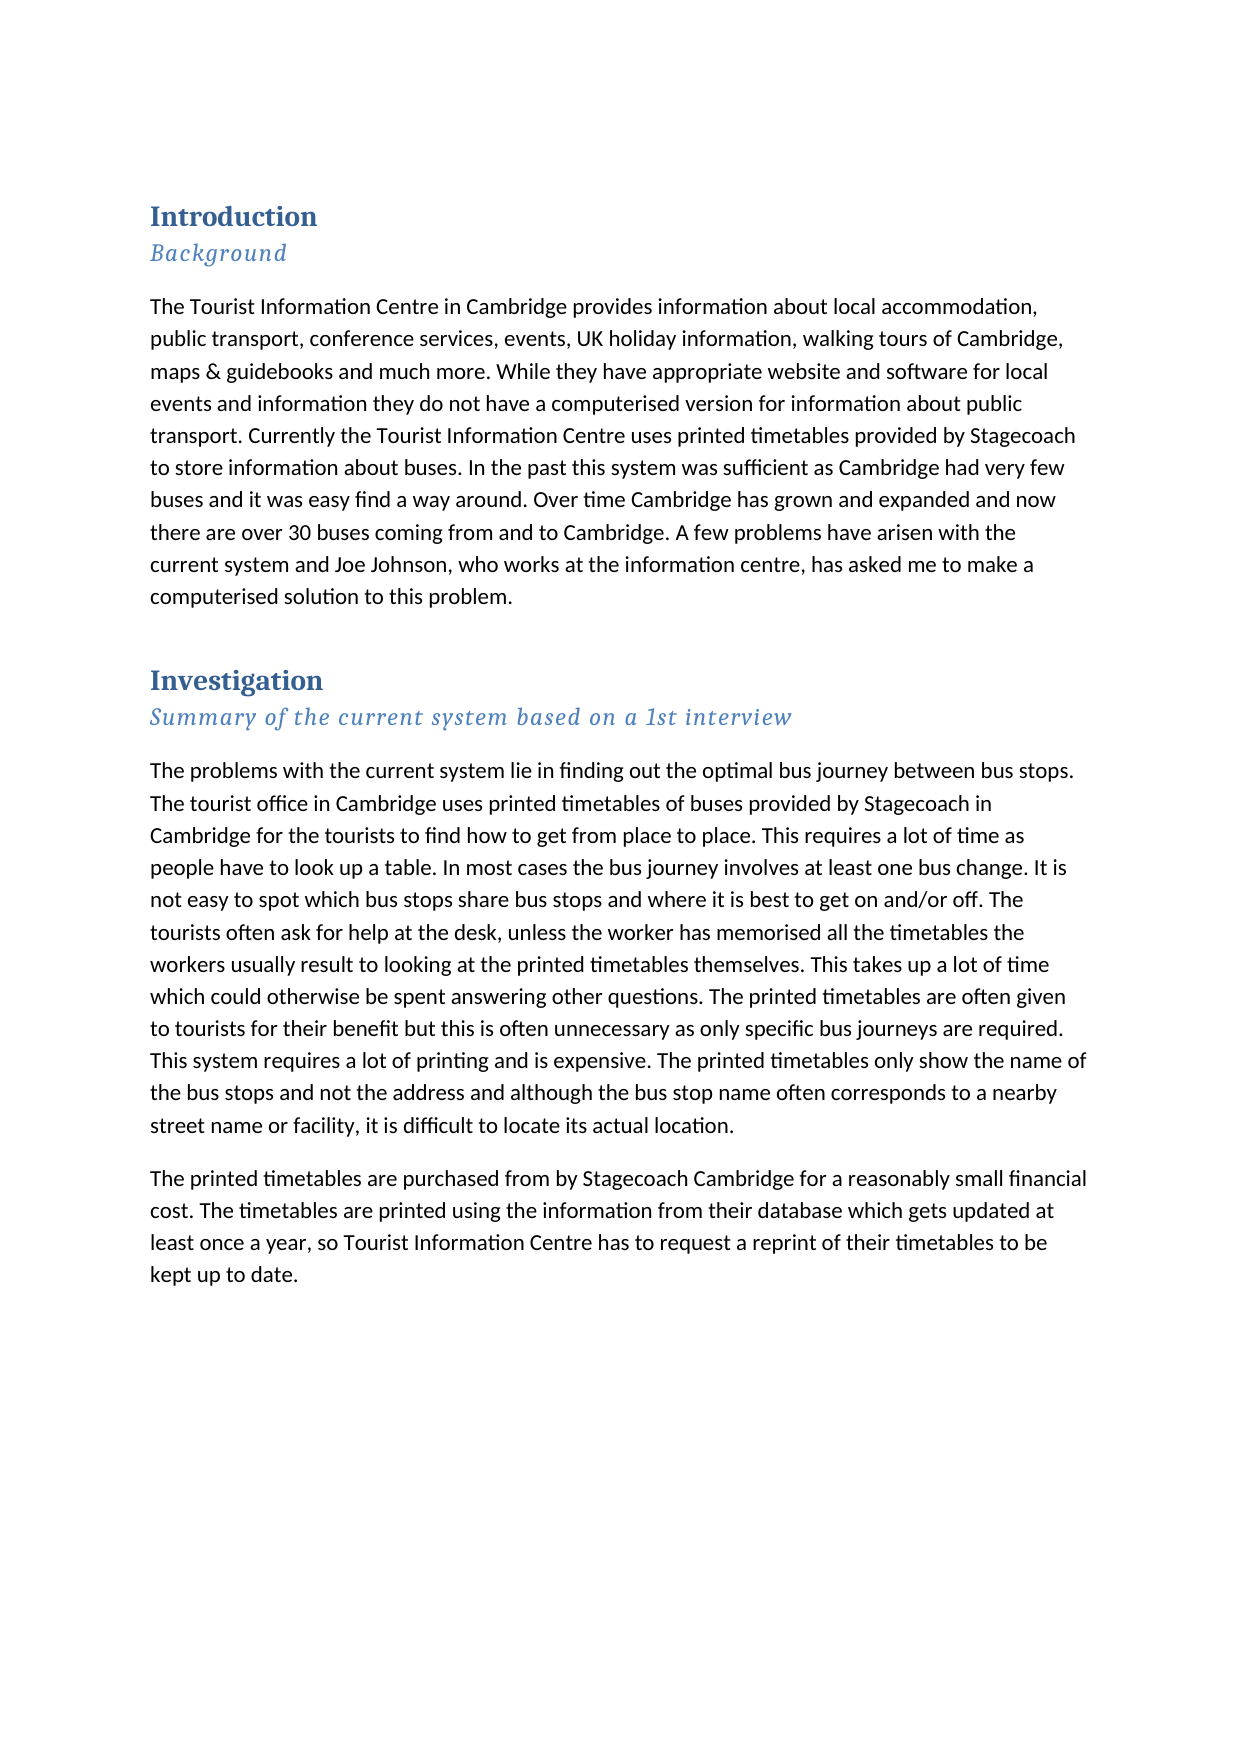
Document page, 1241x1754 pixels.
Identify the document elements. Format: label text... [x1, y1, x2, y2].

subtitle Background [150, 238, 1090, 267]
text The problems with the current system lie in finding out the optimal bus journey between bus stops. The tourist office in Cambridge uses printed timetables of buses provided by Stagecoach in Cambridge for the tourists to find how to get from place to place. This requires a lot of time as people have to look up a table. In most cases the bus journey involves at least one bus change. It is not easy to spot which bus stops share bus stops and where it is best to get on and/or off. The tourists often ask for help at the desk, unless the worker has memorised all the timetables the workers usually result to looking at the printed timetables themselves. This takes up a lot of time which could otherwise be spent answering other questions. The printed timetables are often given to tourists for their benefit but this is often unnecessary as only specific bus journeys are required. This system requires a lot of printing and is expensive. The printed timetables only show the name of the bus stops and not the address and although the bus stop name often corresponds to a nearby street name or facility, it is difficult to locate its actual location. [150, 757, 1090, 1139]
subtitle Introduction [150, 200, 1090, 233]
subtitle Summary of the current system based on a 1st interview [150, 703, 1090, 732]
subtitle Investigation [150, 664, 1090, 698]
text The Tourist Information Centre in Cambridge provides information about local accommodation, public transport, conference services, events, UK holiday information, walking tours of Cambridge, maps & guidebooks and much more. While they have appropriate website and software for local events and information they do not have a computerised version for information about public transport. Currently the Tourist Information Centre uses printed timetables provided by Stagecoach to store information about buses. In the past this system was sufficient as Cambridge had very few buses and it was easy find a way around. Over time Cambridge has grown and expanded and now there are over 30 buses coming from and to Cambridge. A few problems have arisen with the current system and Joe Johnson, who works at the information centre, has asked me to make a computerised solution to this problem. [150, 292, 1090, 610]
text The printed timetables are purchased from by Stagecoach Cambridge for a reasonably small financial cost. The timetables are printed using the information from their database which gets updated at least once a year, so Tourist Information Centre has to request a reprint of their timetables to be kept up to date. [150, 1164, 1090, 1288]
